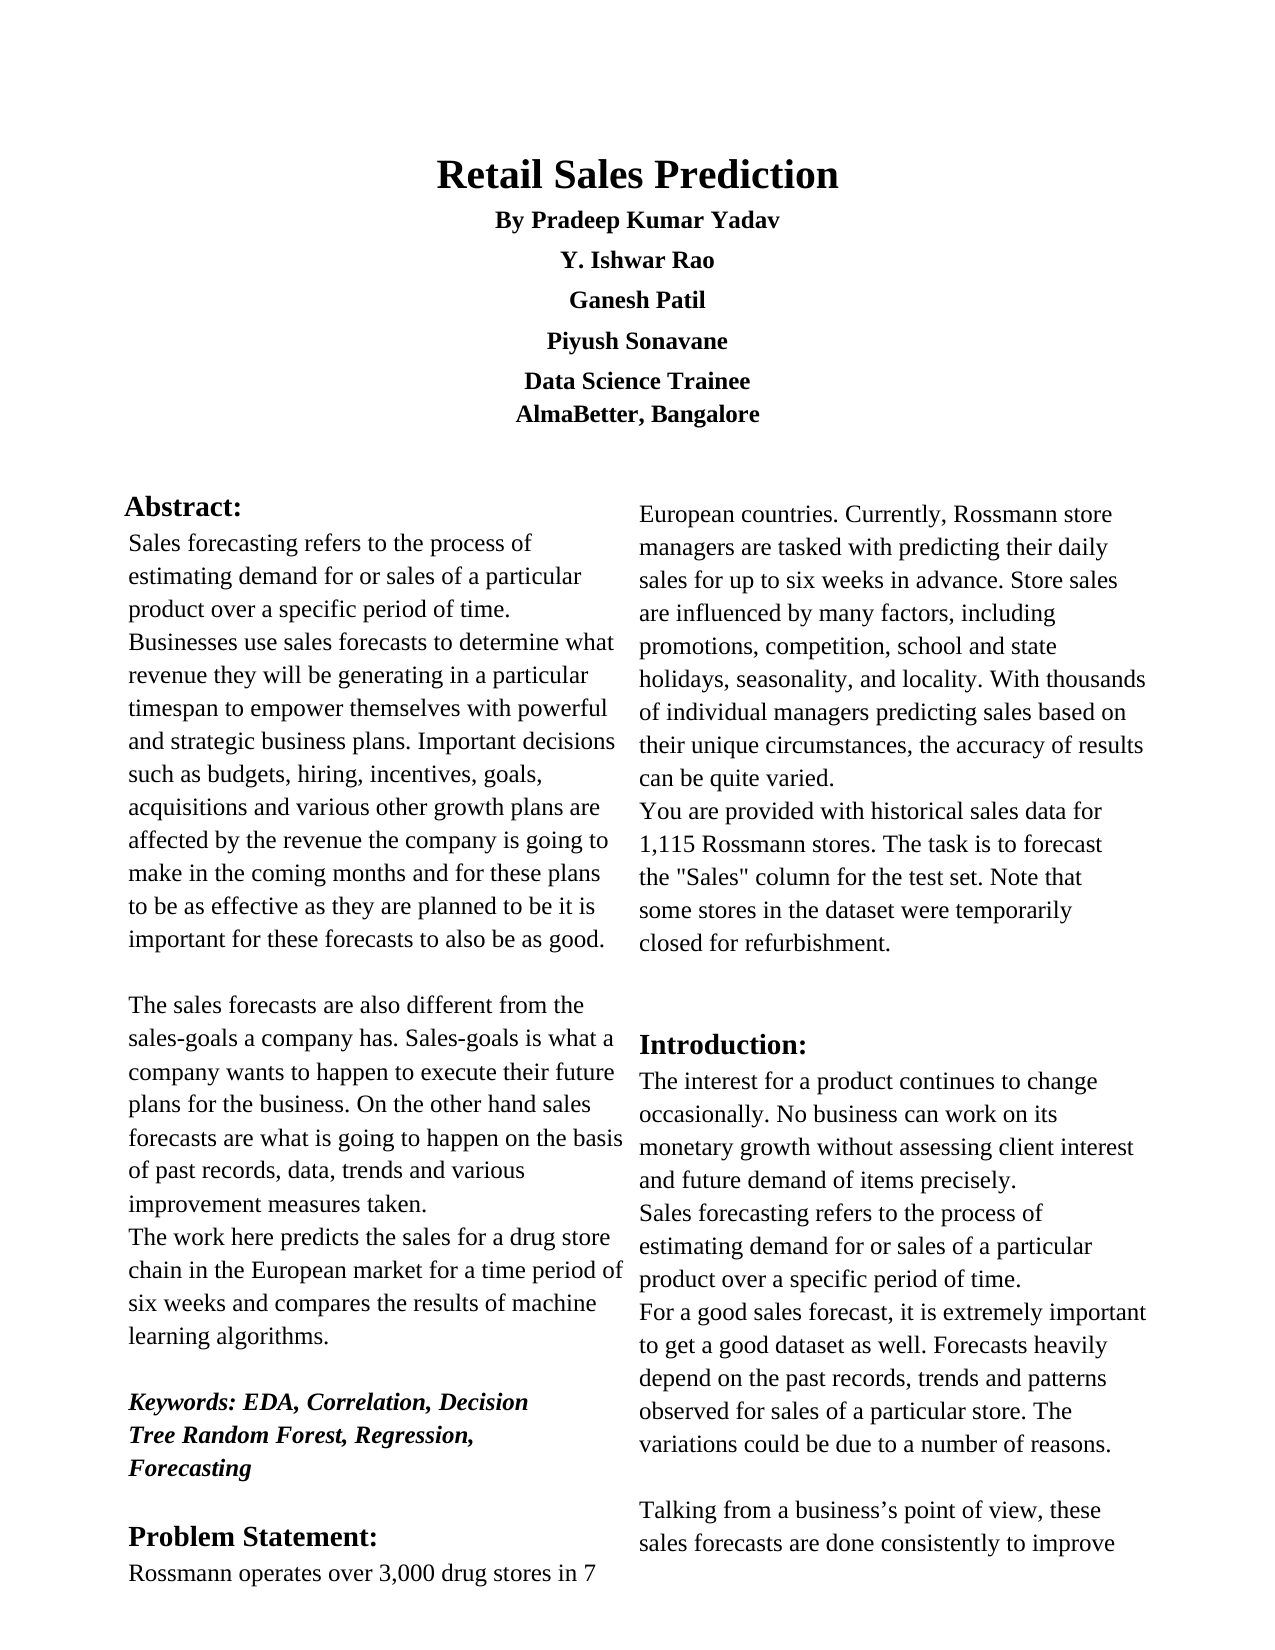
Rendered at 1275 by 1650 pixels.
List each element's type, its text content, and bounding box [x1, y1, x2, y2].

text Keywords: EDA, Correlation, Decision Tree Random Forest, Regression, Forecasting [128, 1387, 582, 1482]
text Talking from a business’s point of view, these sales forecasts are done consistently to improve [639, 1495, 1116, 1557]
text The work here predicts the sales for a drug store chain in the European market for a time period of six weeks and compares the results of machine learning algorithms. [128, 1222, 625, 1349]
subtitle Problem Statement: [128, 1519, 626, 1553]
text Sales forecasting refers to the process of estimating demand for or sales of a particular product over a specific period of time. [128, 528, 583, 623]
text For a good sales forecast, it is extremely important to get a good dataset as well. Forecasts heavily depend on the past records, trends and patterns observed for sales of a particular store. The variations could be due to a number of reasons. [639, 1297, 1149, 1458]
subtitle By Pradeep Kumar Yadav [494, 205, 780, 234]
subtitle Data Science Trainee AlmaBetter, Bangalore [494, 366, 780, 428]
subtitle Introduction: [639, 1027, 1167, 1061]
text Rossmann operates over 3,000 drug stores in 7 [128, 1558, 626, 1586]
text Abstract: [117, 489, 626, 523]
text Sales forecasting refers to the process of estimating demand for or sales of a particular product over a specific period of time. [639, 1198, 1094, 1293]
text European countries. Currently, Rossmann store managers are tasked with predicting their daily sales for up to six weeks in advance. Store sales are influenced by many factors, including promotions, competition, school and state holidays, seasonality, and locality. With thousands of individual managers predicting sales based on their unique circumstances, the accuracy of results can be quite varied. [639, 499, 1146, 792]
subtitle Y. Ishwar Rao [494, 245, 780, 274]
text The interest for a product continues to change occasionally. No business can work on its monetary growth without assessing client interest and future demand of items precisely. [639, 1066, 1136, 1194]
title Retail Sales Prediction [435, 150, 840, 198]
text Businesses use sales forecasts to determine what revenue they will be generating in a particular timespan to empower themselves with powerful and strategic business plans. Important decisions such as budgets, hiring, incentives, goals, acquisitions and various other growth plans are affected by the revenue the company is going to make in the coming months and for these plans to be as effective as they are planned to be it is important for these forecasts to also be as good. [128, 627, 626, 953]
subtitle Piyush Sonavane [494, 326, 780, 354]
subtitle Ganesh Patil [494, 286, 780, 314]
text The sales forecasts are also different from the sales-goals a company has. Sales-goals is what a company wants to happen to execute their future plans for the business. On the other hand sales forecasts are what is going to happen on the basis of past records, data, trends and various improvement measures taken. [128, 991, 623, 1217]
text You are provided with historical sales data for 1,115 Rossmann stores. The task is to forecast the "Sales" column for the test set. Note that some stores in the dataset were temporarily closed for refurbishment. [639, 796, 1138, 957]
